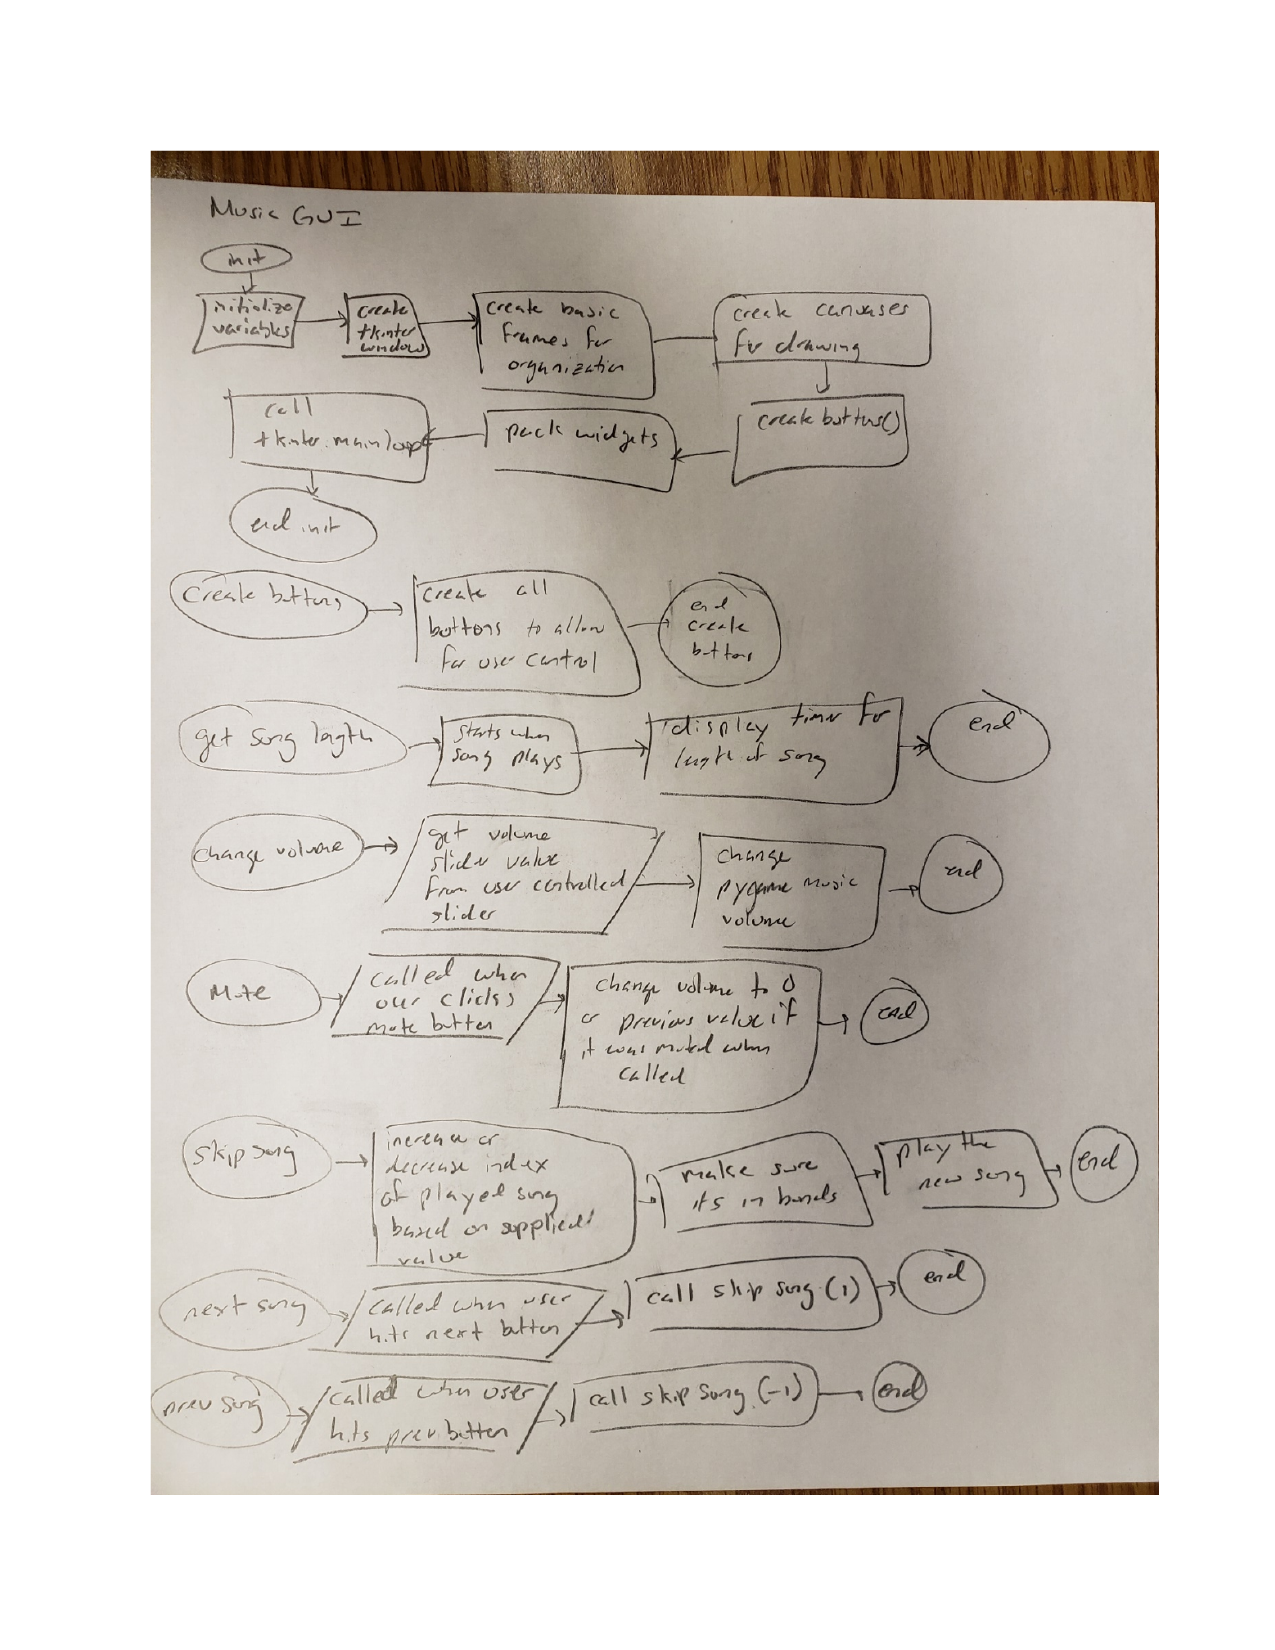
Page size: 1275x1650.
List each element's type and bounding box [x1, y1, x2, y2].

picture [152, 152, 1159, 1493]
